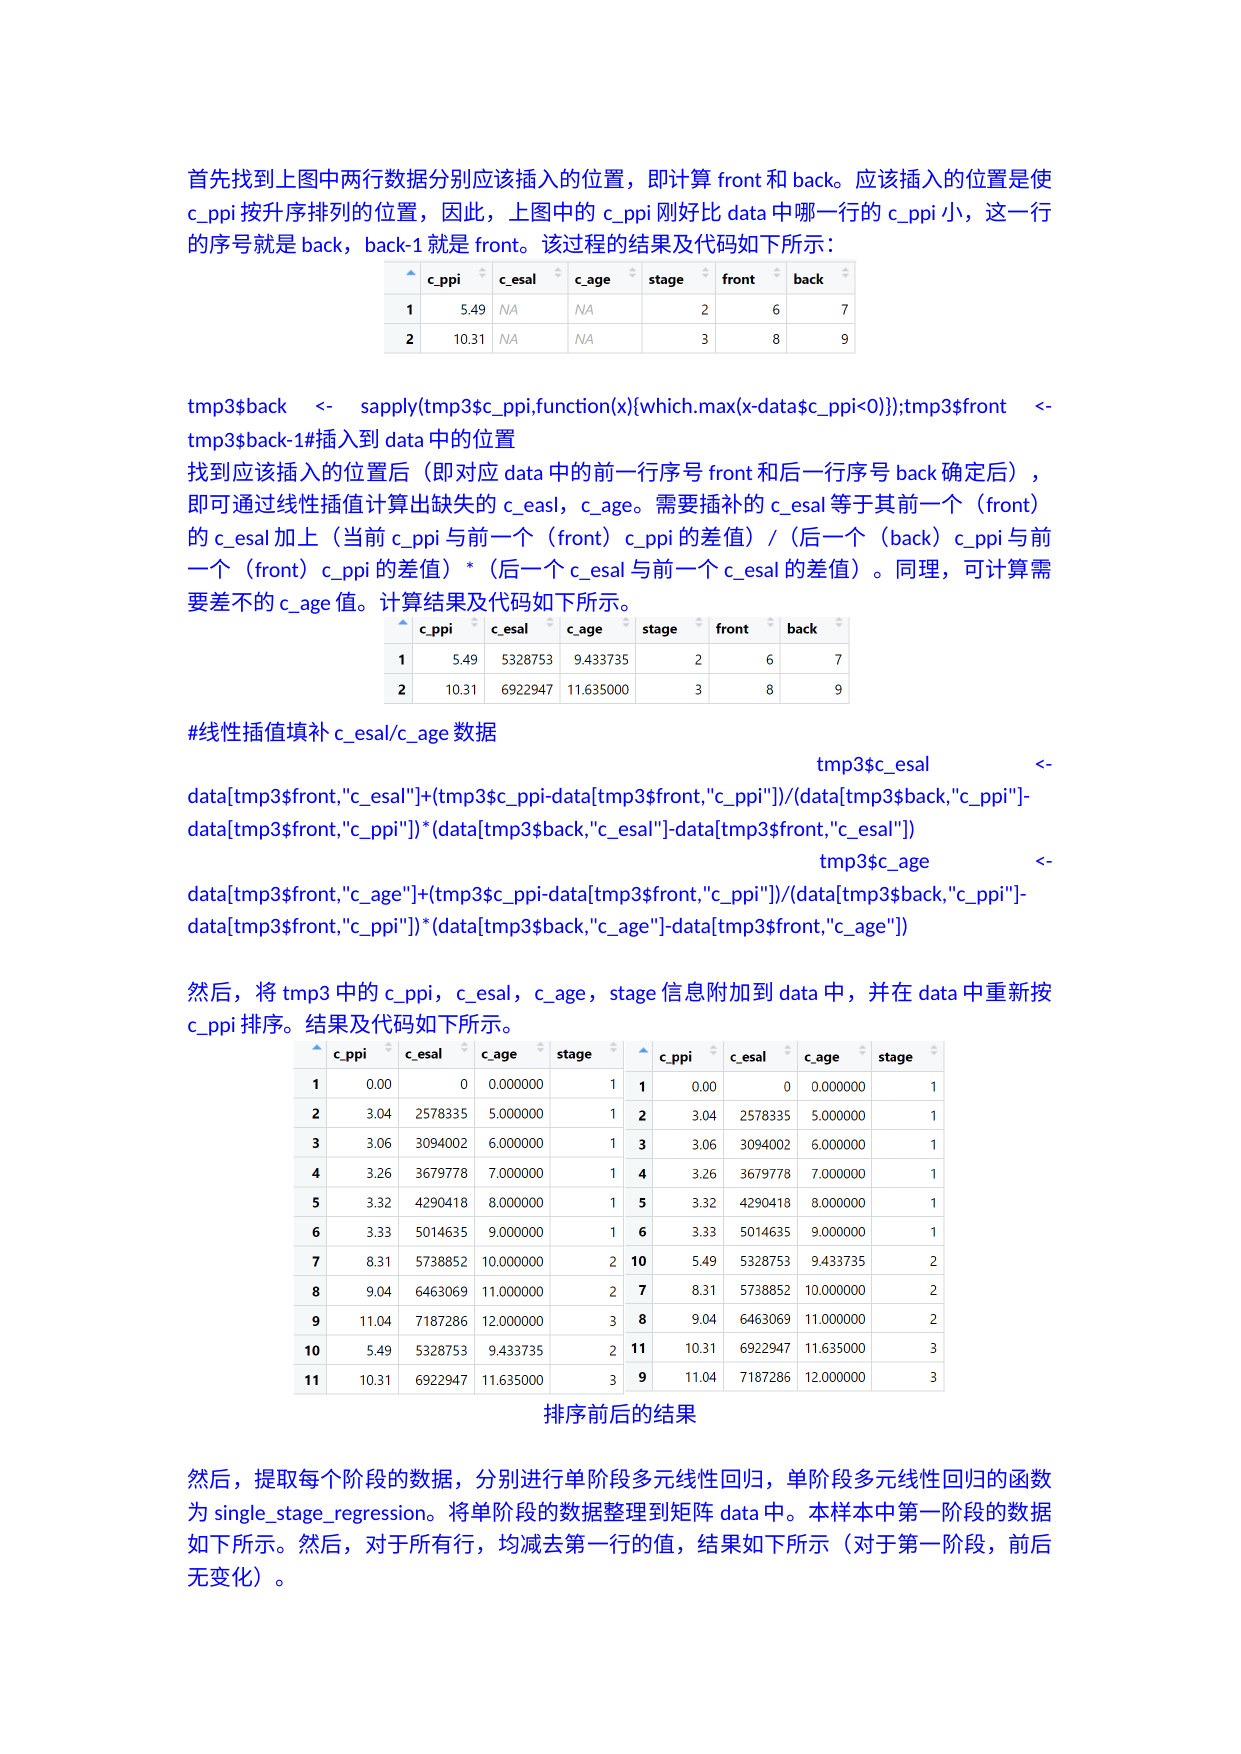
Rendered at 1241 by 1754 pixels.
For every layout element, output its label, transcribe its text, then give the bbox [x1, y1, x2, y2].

picture [383, 259, 857, 362]
list #线性插值填补c_esal/c_age数据 [187, 714, 1053, 747]
list 然后，提取每个阶段的数据，分别进行单阶段多元线性回归，单阶段多元线性回归的函数为single_stage_regression。将单阶段的数据整理到矩阵data中。本样本中第一阶段的数据如下所示。然后，对于所有行，均减去第一行的值，结果如下所示（对于第一阶段，前后无变化）。 [187, 1462, 1053, 1592]
picture [383, 617, 857, 712]
list tmp3$c_age <- data[tmp3$front,"c_age"]+(tmp3$c_ppi-data[tmp3$front,"c_ppi"])/(data[tmp3$back,"c_ppi"]-data[tmp3$front,"c_ppi"])*(data[tmp3$back,"c_age"]-data[tmp3$front,"c_age"]) [187, 844, 1053, 942]
list tmp3$back <- sapply(tmp3$c_ppi,function(x){which.max(x-data$c_ppi<0)});tmp3$front <- tmp3$back-1#插入到data中的位置 [187, 389, 1053, 454]
list 首先找到上图中两行数据分别应该插入的位置，即计算front和back。应该插入的位置是使c_ppi按升序排列的位置，因此，上图中的c_ppi刚好比data中哪一行的c_ppi小，这一行的序号就是back，back-1就是front。该过程的结果及代码如下所示： [187, 162, 1053, 259]
picture [293, 1041, 947, 1396]
list tmp3$c_esal <- data[tmp3$front,"c_esal"]+(tmp3$c_ppi-data[tmp3$front,"c_ppi"])/(data[tmp3$back,"c_ppi"]-data[tmp3$front,"c_ppi"])*(data[tmp3$back,"c_esal"]-data[tmp3$front,"c_esal"]) [187, 747, 1053, 844]
list 找到应该插入的位置后（即对应data中的前一行序号front和后一行序号back确定后），即可通过线性插值计算出缺失的c_easl，c_age。需要插补的c_esal等于其前一个（front）的c_esal加上（当前c_ppi与前一个（front）c_ppi的差值）/（后一个（back）c_ppi与前一个（front）c_ppi的差值）*（后一个c_esal与前一个c_esal的差值）。同理，可计算需要差不的c_age值。计算结果及代码如下所示。 [187, 454, 1053, 617]
list 然后，将tmp3中的c_ppi，c_esal，c_age，stage信息附加到data中，并在data中重新按c_ppi排序。结果及代码如下所示。 [187, 974, 1053, 1039]
list 排序前后的结果 [187, 1397, 1053, 1429]
